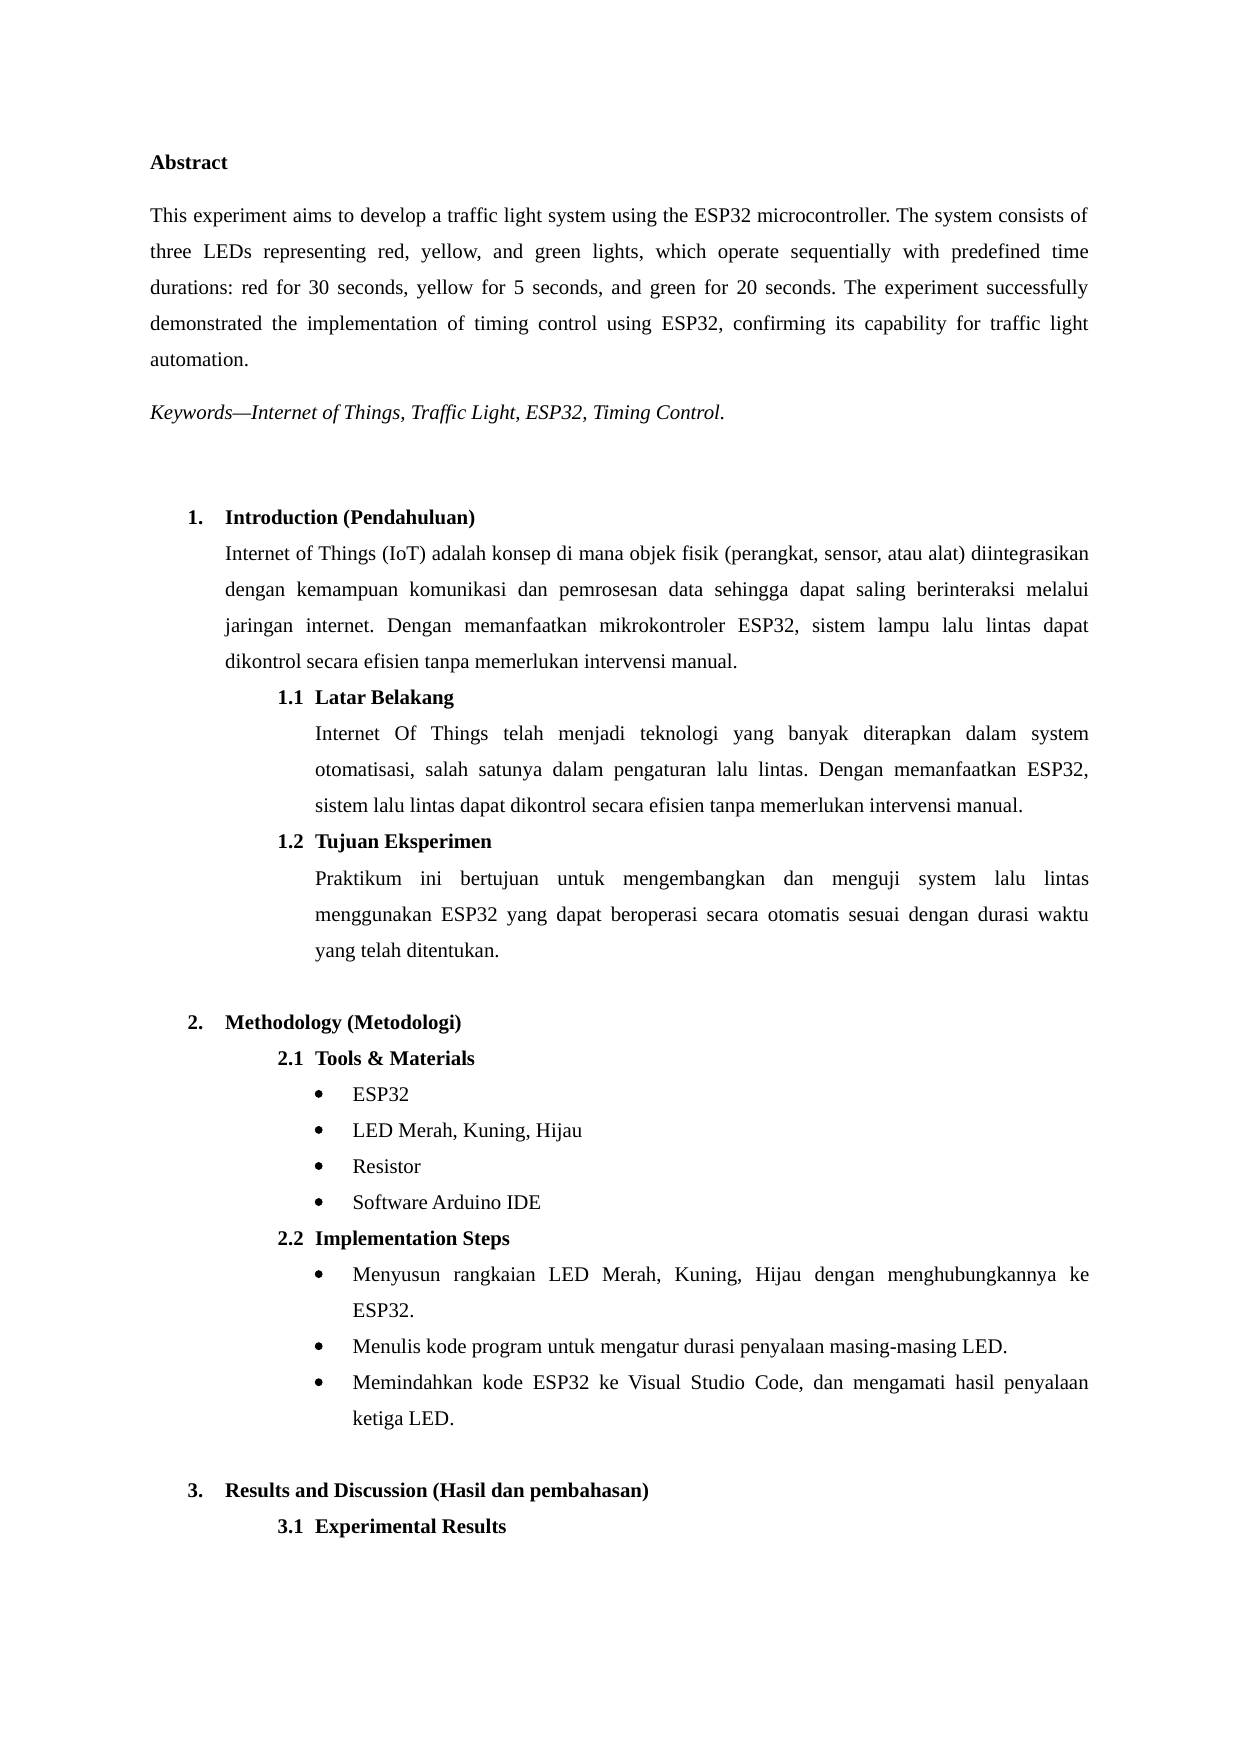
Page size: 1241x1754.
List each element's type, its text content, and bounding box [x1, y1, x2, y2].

text Keywords—Internet of Things, Traffic Light, ESP32, Timing Control. [150, 399, 1090, 424]
list ESP32 [315, 1082, 1090, 1106]
list Methodology (Metodologi) [187, 1009, 1090, 1034]
list Menulis kode program untuk mengatur durasi penyalaan masing-masing LED. [315, 1334, 1090, 1358]
list Tujuan Eksperimen [277, 829, 1090, 853]
list Internet Of Things telah menjadi teknologi yang banyak diterapkan dalam system otomatisasi, salah satunya dalam pengaturan lalu lintas. Dengan memanfaatkan ESP32, sistem lalu lintas dapat dikontrol secara efisien tanpa memerlukan intervensi manual. [315, 721, 1090, 817]
list Internet of Things (IoT) adalah konsep di mana objek fisik (perangkat, sensor, atau alat) diintegrasikan dengan kemampuan komunikasi dan pemrosesan data sehingga dapat saling berinteraksi melalui jaringan internet. Dengan memanfaatkan mikrokontroler ESP32, sistem lampu lalu lintas dapat dikontrol secara efisien tanpa memerlukan intervensi manual. [225, 541, 1090, 673]
list Introduction (Pendahuluan) [187, 505, 1090, 529]
list Latar Belakang [277, 685, 1090, 709]
list Results and Discussion (Hasil dan pembahasan) [187, 1478, 1090, 1502]
text This experiment aims to develop a traffic light system using the ESP32 microcontroller. The system consists of three LEDs representing red, yellow, and green lights, which operate sequentially with predefined time durations: red for 30 seconds, yellow for 5 seconds, and green for 20 seconds. The experiment successfully demonstrated the implementation of timing control using ESP32, confirming its capability for traffic light automation. [150, 203, 1090, 371]
list LED Merah, Kuning, Hijau [315, 1118, 1090, 1142]
text Abstract [150, 150, 1090, 174]
list Experimental Results [277, 1514, 1090, 1538]
list Praktikum ini bertujuan untuk mengembangkan dan menguji system lalu lintas menggunakan ESP32 yang dapat beroperasi secara otomatis sesuai dengan durasi waktu yang telah ditentukan. [315, 865, 1090, 962]
list Software Arduino IDE [315, 1190, 1090, 1214]
list Menyusun rangkaian LED Merah, Kuning, Hijau dengan menghubungkannya ke ESP32. [315, 1262, 1090, 1322]
list Memindahkan kode ESP32 ke Visual Studio Code, dan mengamati hasil penyalaan ketiga LED. [315, 1370, 1090, 1430]
list Implementation Steps [277, 1226, 1090, 1250]
list Resistor [315, 1154, 1090, 1178]
list Tools & Materials [277, 1046, 1090, 1070]
